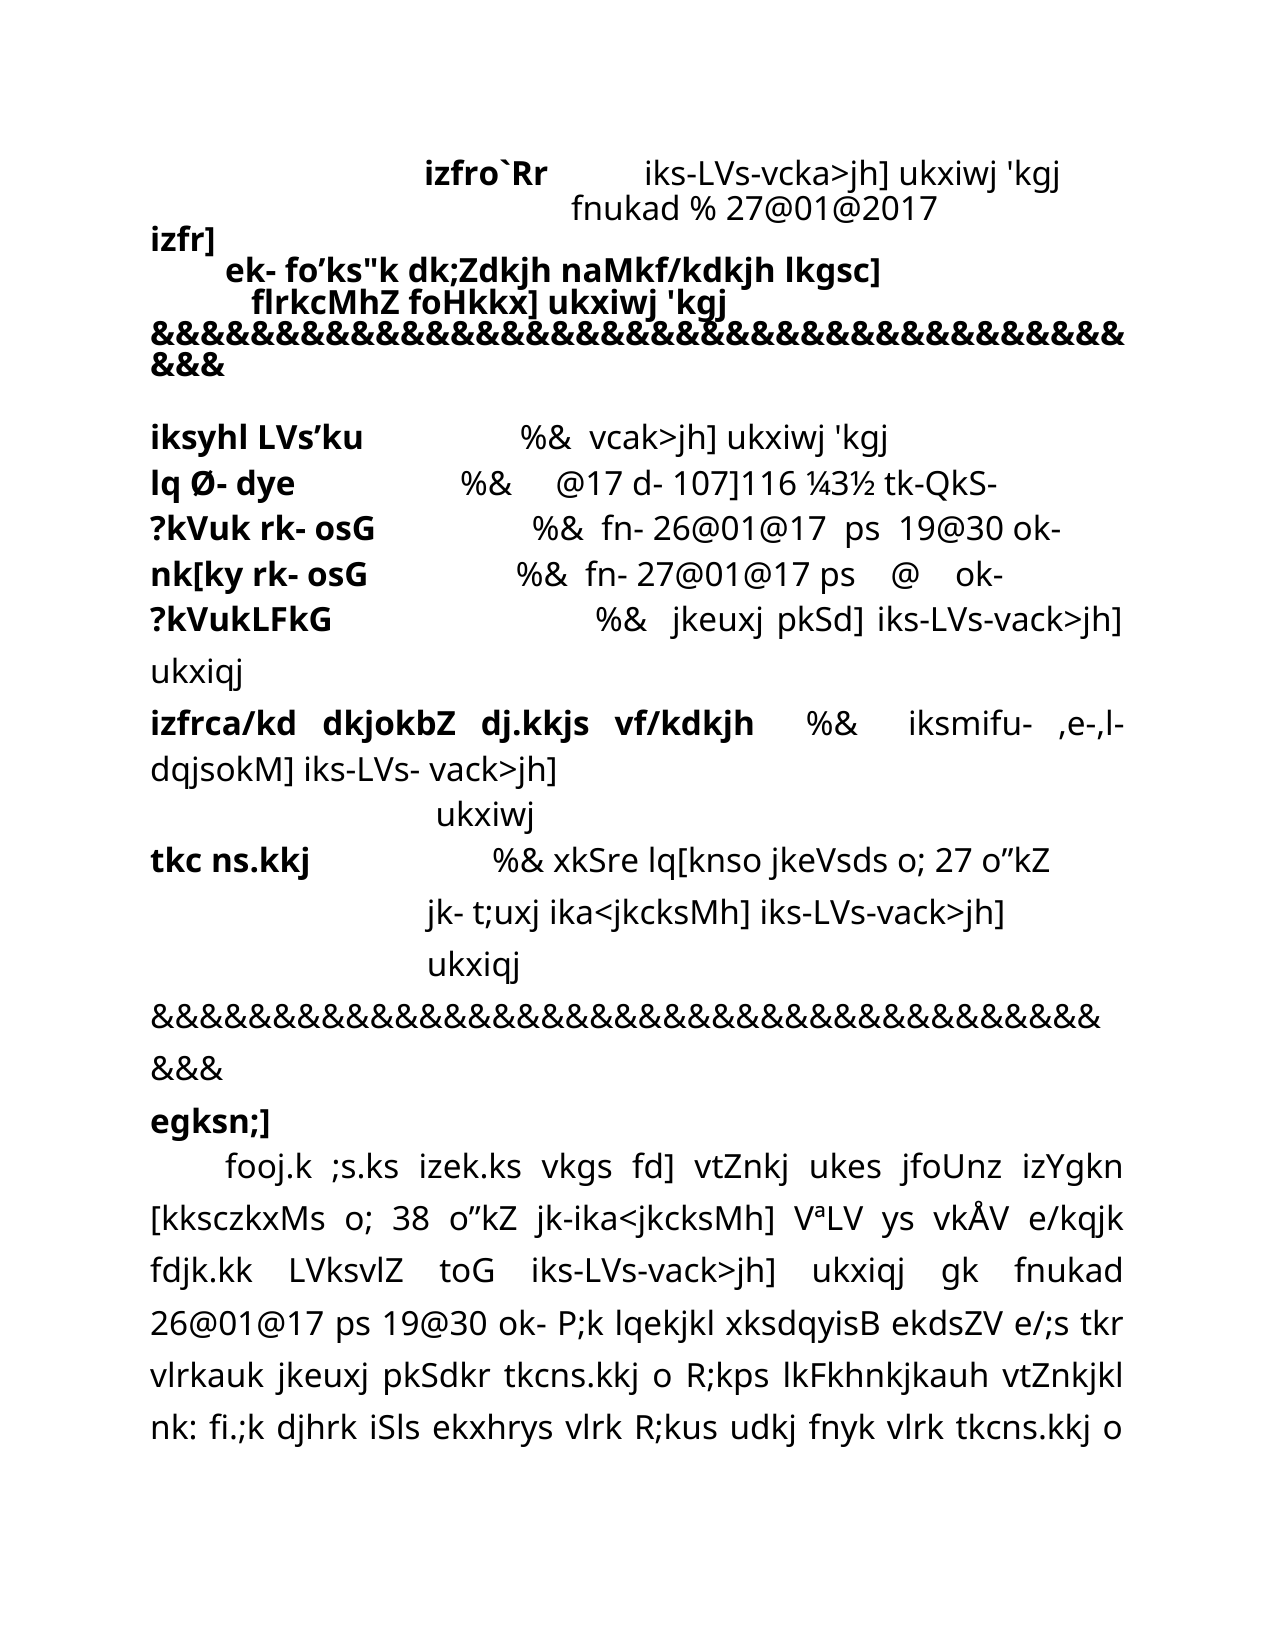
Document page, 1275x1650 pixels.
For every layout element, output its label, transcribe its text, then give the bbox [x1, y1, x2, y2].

text fnukad % 27@01@2017 [150, 195, 1125, 227]
text egksn;] [150, 1097, 1125, 1143]
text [150, 1143, 1125, 1449]
text &&&&&&&&&&&&&&&&&&&&&&&&&&&&&&&&&&&&&&&&&& [150, 320, 1125, 383]
text &&&&&&&&&&&&&&&&&&&&&&&&&&&&&&&&&&&&&&&&&& [150, 993, 1125, 1091]
text ?kVuk rk- osG %& fn- 26@01@17 ps 19@30 ok- [150, 505, 1125, 550]
text izfrca/kd dkjokbZ dj.kkjs vf/kdkjh %& iksmifu- ,e-,l-dqjsokM] iks-LVs- vack>jh] [150, 700, 1125, 791]
text ek- fo’ks"k dk;Zdkjh naMkf/kdkjh lkgsc] [150, 258, 1125, 289]
text tkc ns.kkj %& xkSre lq[knso jkeVsds o; 27 o”kZ [150, 836, 1125, 882]
text izfr] [150, 227, 1125, 258]
text izfro`Rr iks-LVs-vcka>jh] ukxiwj 'kgj [150, 150, 1125, 195]
text ?kVukLFkG %& jkeuxj pkSd] iks-LVs-vack>jh] ukxiqj [150, 596, 1125, 693]
text lq Ø- dye %& @17 d- 107]116 ¼3½ tk-QkS- [150, 459, 1125, 505]
text flrkcMhZ foHkkx] ukxiwj 'kgj [150, 289, 1125, 320]
text jk- t;uxj ika<jkcksMh] iks-LVs-vack>jh] [150, 889, 1125, 934]
text nk[ky rk- osG %& fn- 27@01@17 ps @ ok- [150, 550, 1125, 596]
text ukxiwj [150, 791, 1125, 836]
text iksyhl LVs’ku %& vcak>jh] ukxiwj 'kgj [150, 414, 1125, 459]
text ukxiqj [150, 941, 1125, 986]
